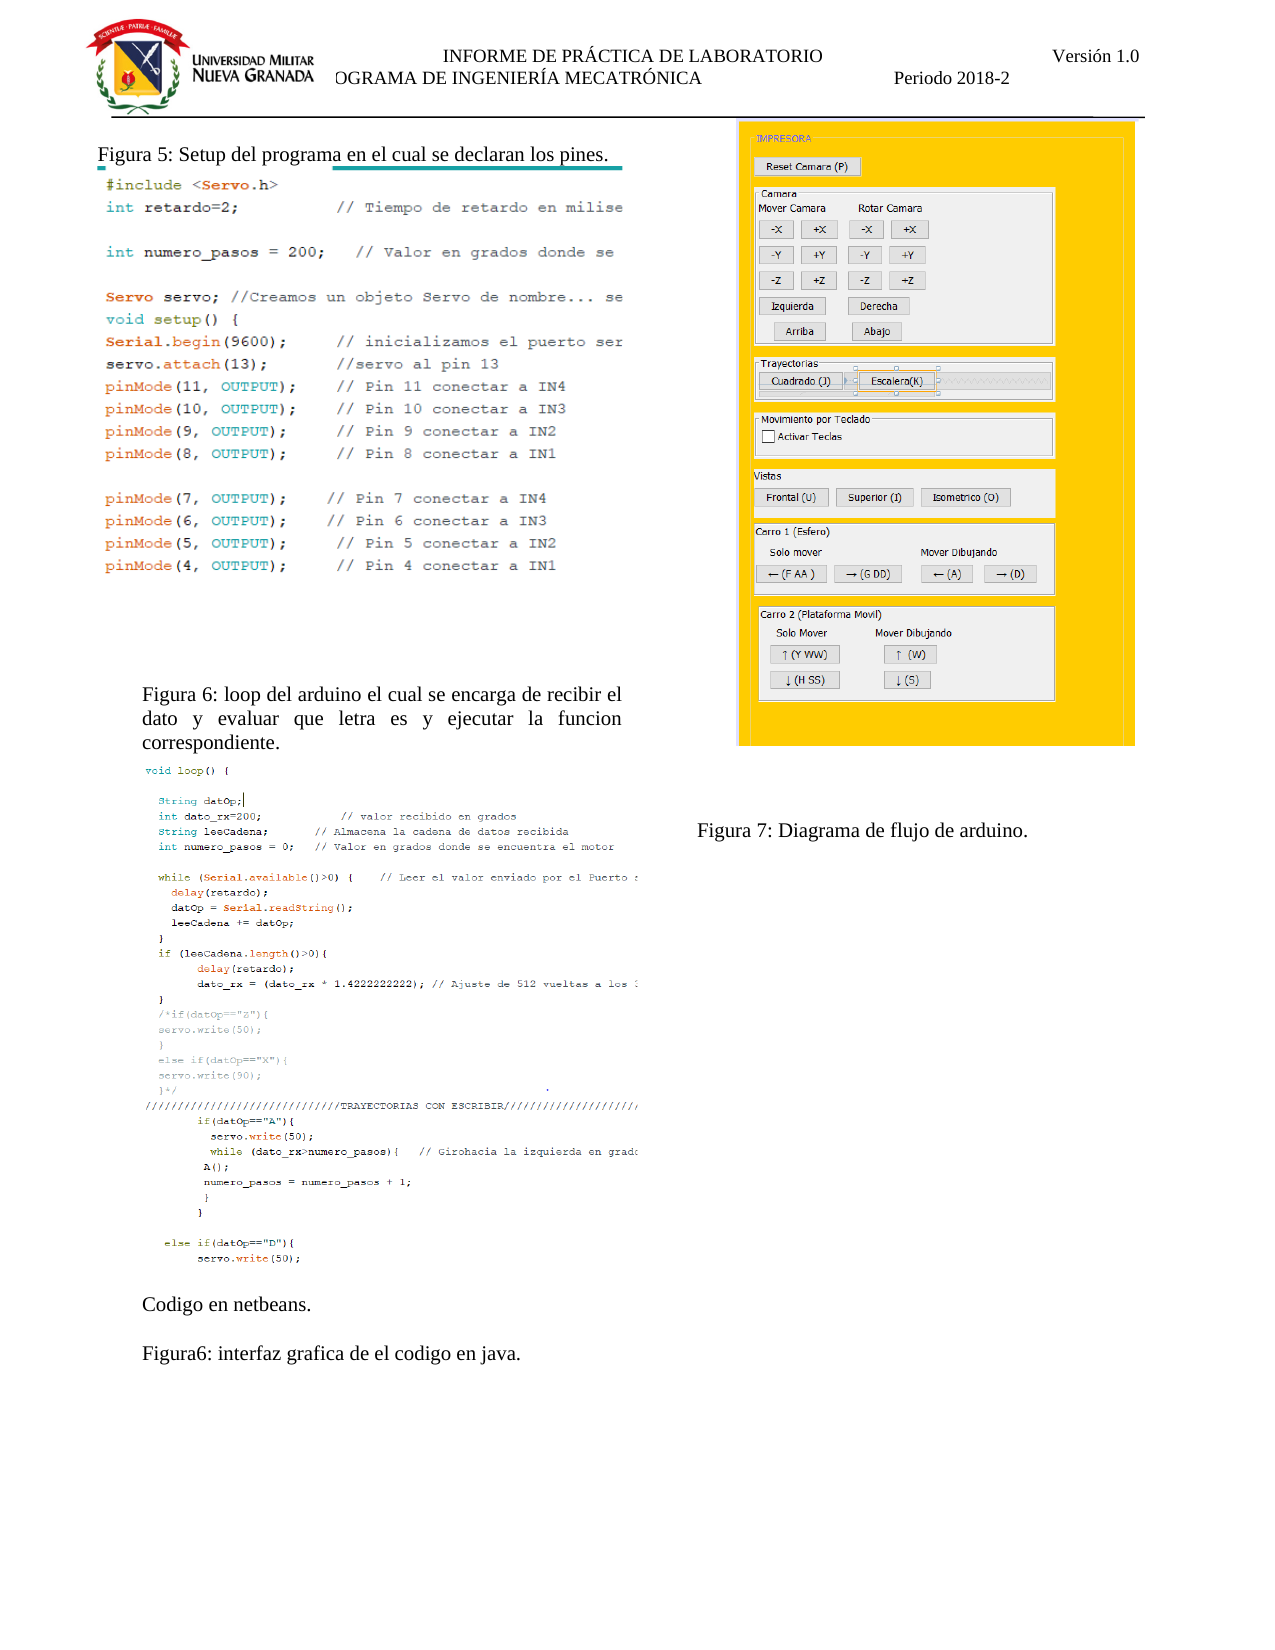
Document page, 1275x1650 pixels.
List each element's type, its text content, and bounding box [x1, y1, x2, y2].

picture [97, 166, 623, 634]
text Figura 7: Diagrama de flujo de arduino. [697, 818, 1177, 842]
text Figura 5: Setup del programa en el cual se declaran los pines. [97, 142, 622, 166]
text Figura 6: loop del arduino el cual se encarga de recibir el dato y evaluar que letra es y ejecutar la funcion correspondiente. [142, 682, 622, 754]
picture [67, 15, 336, 116]
picture [735, 118, 1139, 746]
picture [141, 754, 638, 1269]
text Codigo en netbeans. [142, 1292, 622, 1316]
text Figura6: interfaz grafica de el codigo en java. [142, 1340, 622, 1364]
